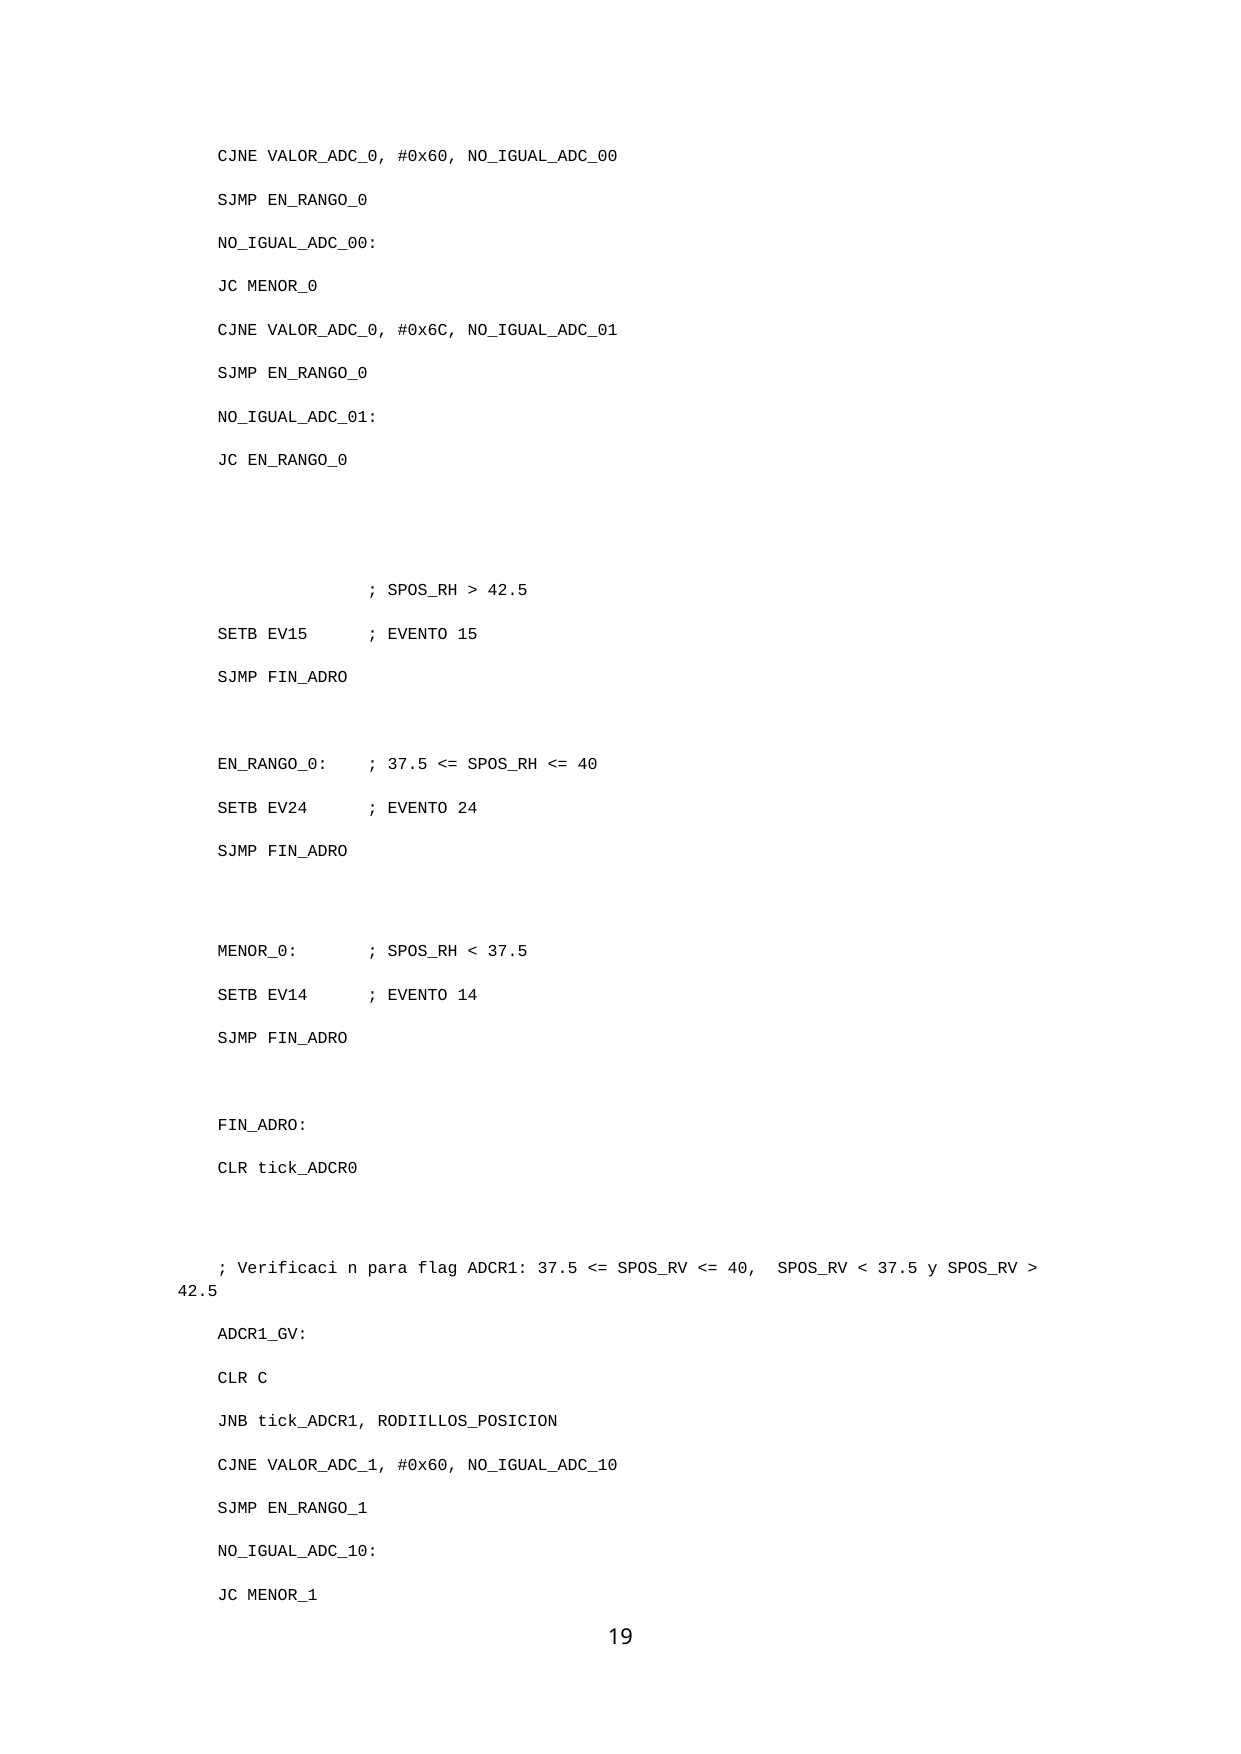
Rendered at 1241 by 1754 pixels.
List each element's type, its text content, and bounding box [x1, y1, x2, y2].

text ; Verificaci n para flag ADCR1: 37.5 <= SPOS_RV <= 40, SPOS_RV < 37.5 y SPOS_RV > 42.5 [177, 1260, 1063, 1301]
text NO_IGUAL_ADC_10: [177, 1543, 1063, 1562]
text JNB tick_ADCR1, RODIILLOS_POSICION [177, 1413, 1063, 1432]
text SJMP EN_RANGO_1 [177, 1499, 1063, 1518]
text SJMP FIN_ADRO [177, 843, 1063, 861]
text FIN_ADRO: [177, 1116, 1063, 1135]
text JC MENOR_1 [177, 1586, 1063, 1605]
text ; SPOS_RH > 42.5 [177, 582, 1063, 601]
text EN_RANGO_0: ; 37.5 <= SPOS_RH <= 40 [177, 756, 1063, 774]
text SETB EV24 ; EVENTO 24 [177, 799, 1063, 818]
text MENOR_0: ; SPOS_RH < 37.5 [177, 943, 1063, 961]
text SJMP FIN_ADRO [177, 1029, 1063, 1048]
text NO_IGUAL_ADC_01: [177, 408, 1063, 427]
text SJMP FIN_ADRO [177, 669, 1063, 688]
text SETB EV14 ; EVENTO 14 [177, 986, 1063, 1005]
text CLR tick_ADCR0 [177, 1160, 1063, 1179]
text JC EN_RANGO_0 [177, 452, 1063, 471]
text JC MENOR_0 [177, 278, 1063, 297]
text NO_IGUAL_ADC_00: [177, 234, 1063, 253]
text SETB EV15 ; EVENTO 15 [177, 625, 1063, 644]
text CJNE VALOR_ADC_1, #0x60, NO_IGUAL_ADC_10 [177, 1456, 1063, 1475]
text CJNE VALOR_ADC_0, #0x6C, NO_IGUAL_ADC_01 [177, 321, 1063, 340]
text SJMP EN_RANGO_0 [177, 365, 1063, 384]
text ADCR1_GV: [177, 1326, 1063, 1345]
text CJNE VALOR_ADC_0, #0x60, NO_IGUAL_ADC_00 [177, 148, 1063, 166]
text SJMP EN_RANGO_0 [177, 191, 1063, 210]
text CLR C [177, 1369, 1063, 1388]
